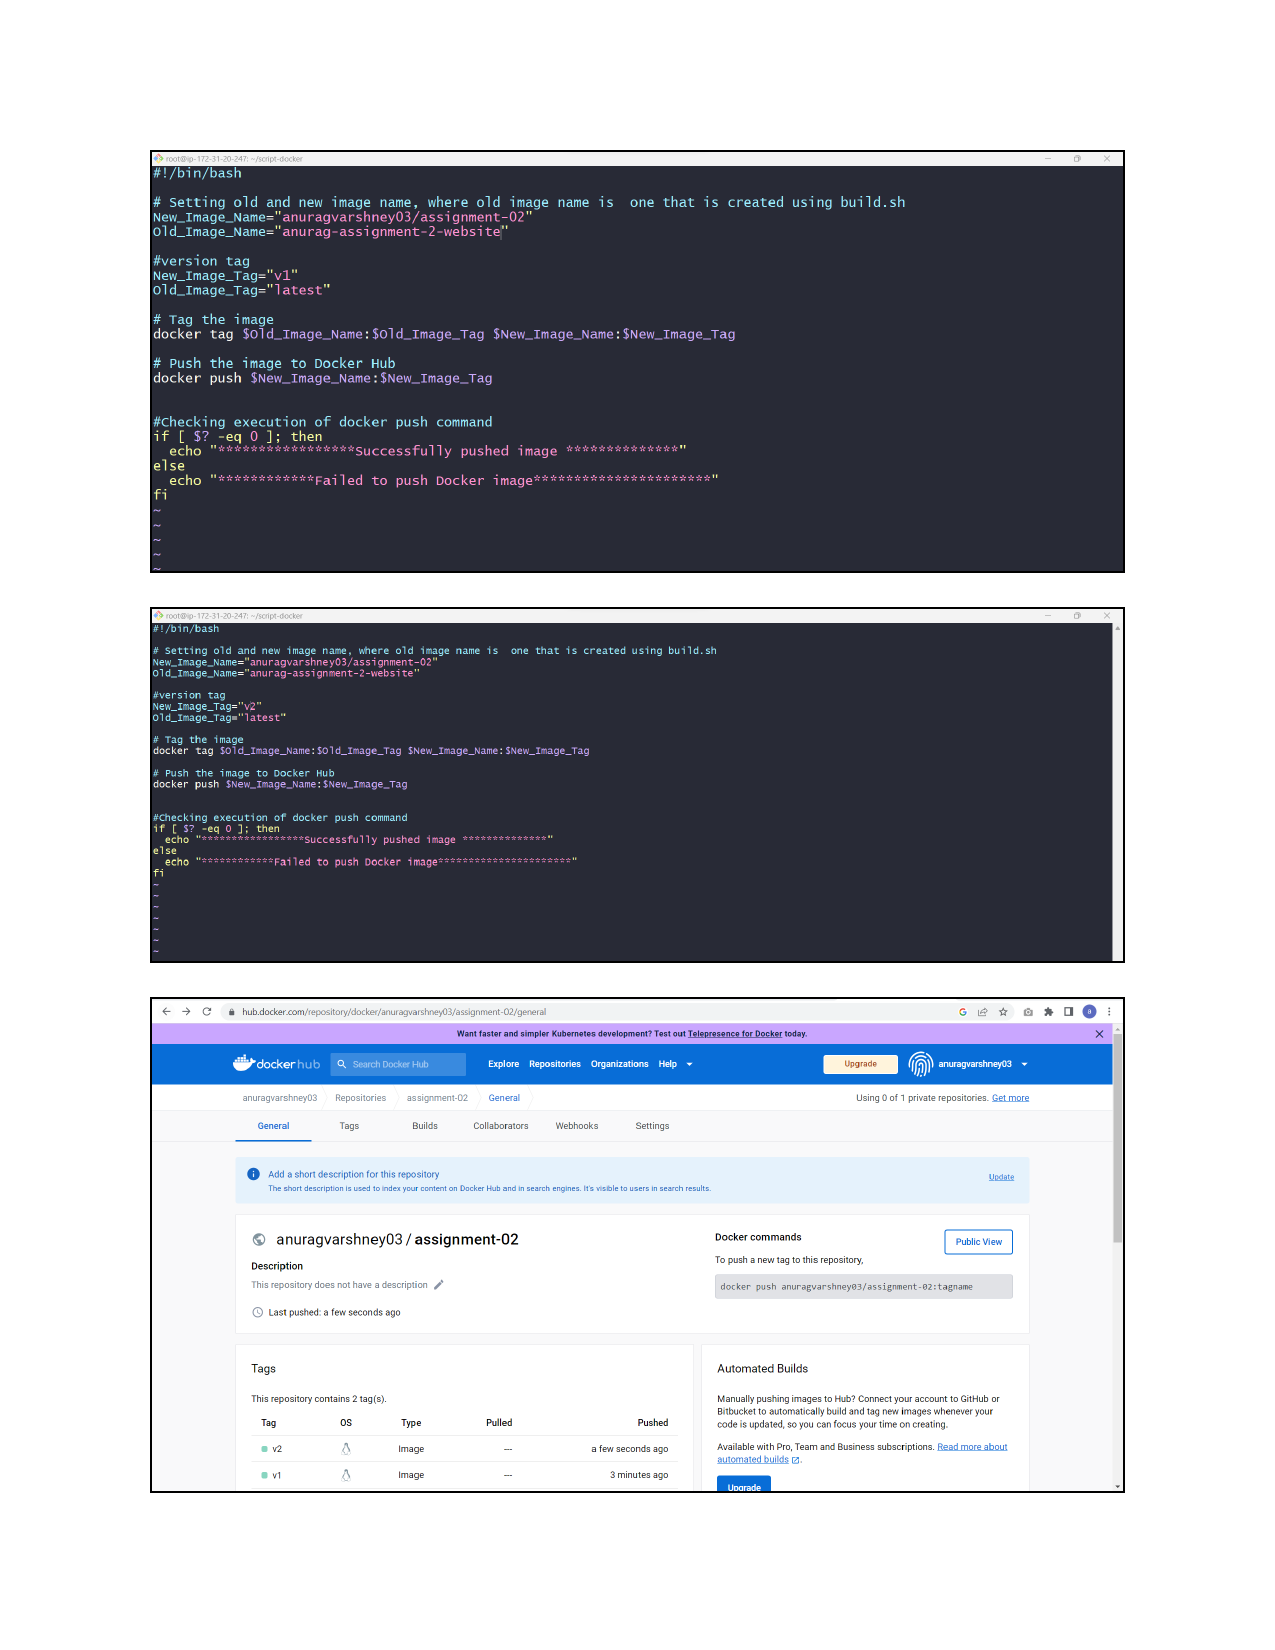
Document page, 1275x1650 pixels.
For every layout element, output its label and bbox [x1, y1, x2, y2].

picture [152, 609, 1123, 961]
picture [152, 152, 1123, 571]
picture [152, 999, 1123, 1491]
